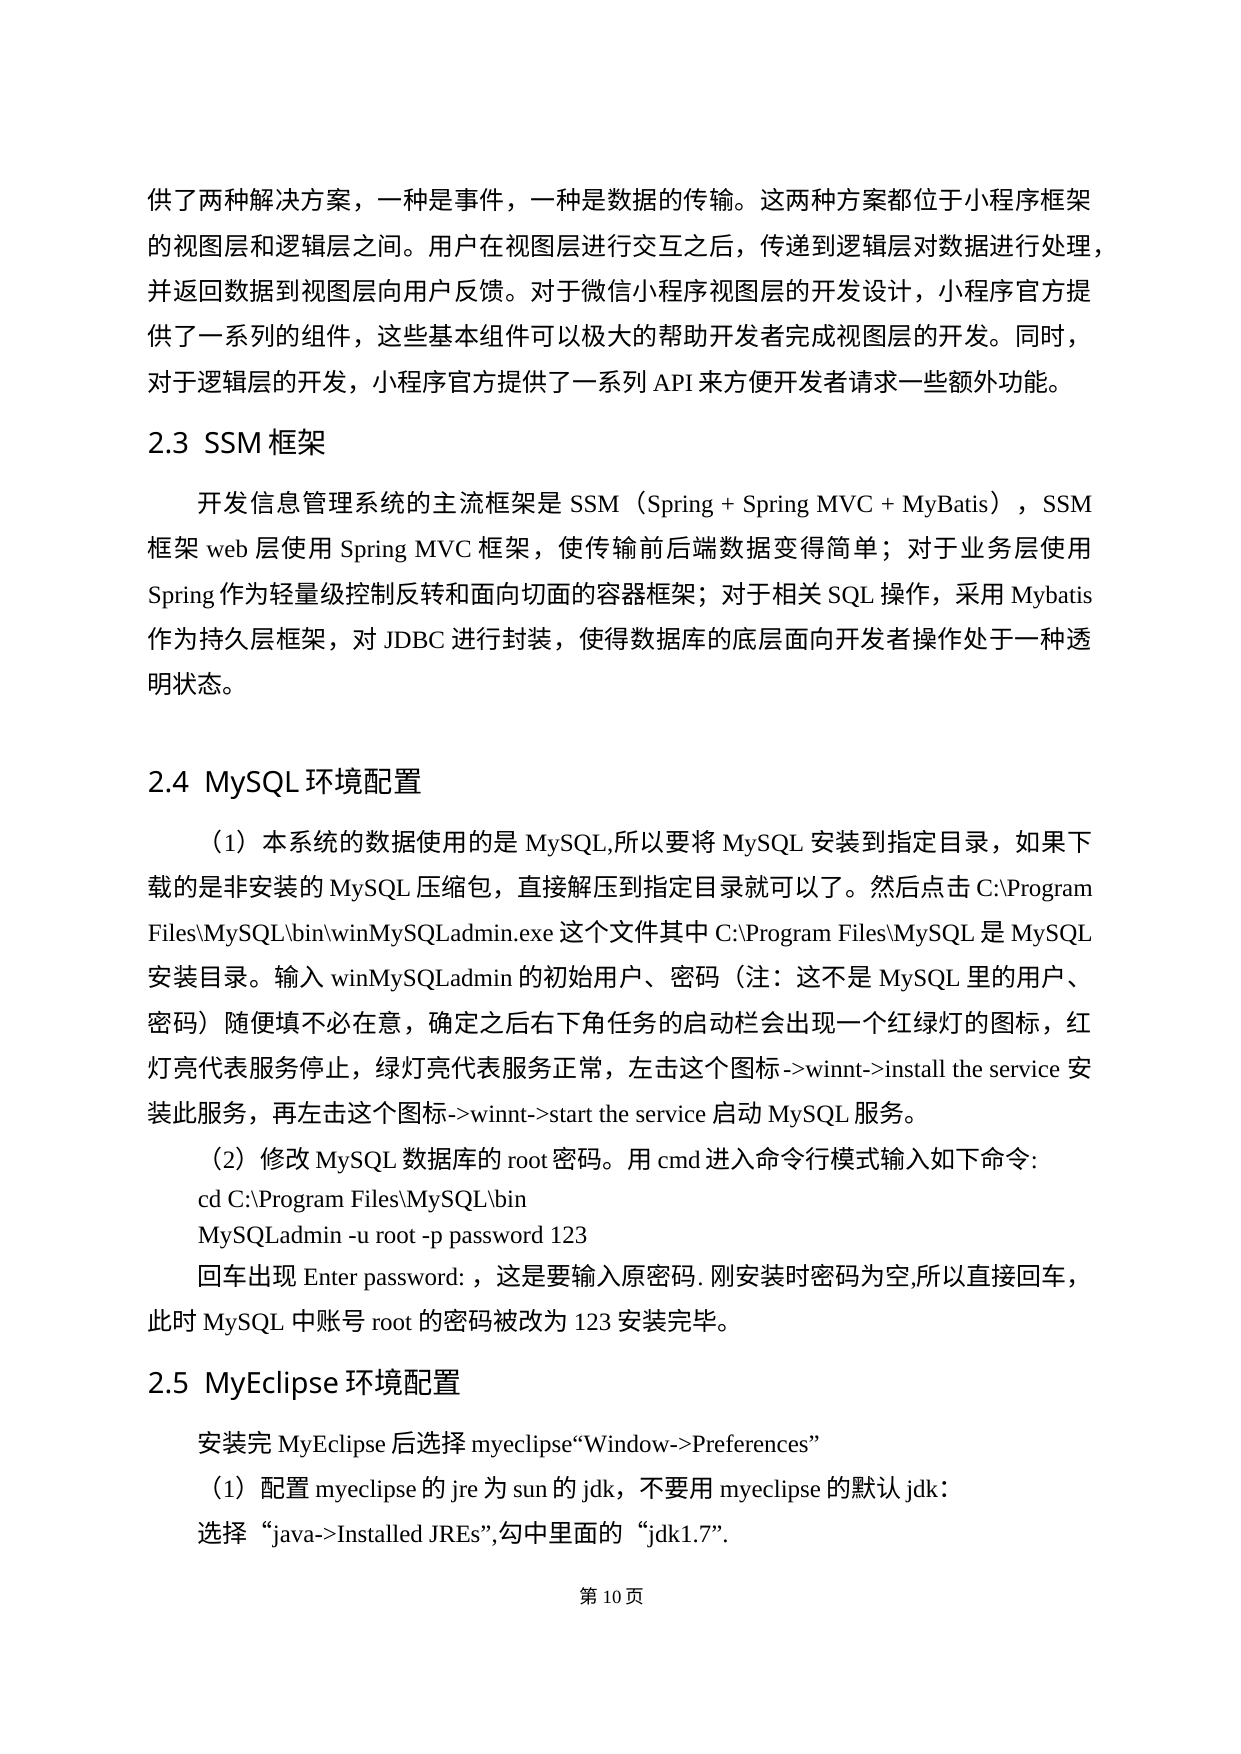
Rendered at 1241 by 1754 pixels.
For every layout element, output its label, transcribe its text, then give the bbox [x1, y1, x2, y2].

text 选择“java->Installed JREs”,勾中里面的“jdk1.7”. [148, 1514, 1092, 1550]
subtitle 2.4 MySQL环境配置 [148, 758, 1092, 801]
text （1）配置myeclipse的jre为sun的jdk，不要用myeclipse的默认jdk： [148, 1468, 1092, 1504]
text 开发信息管理系统的主流框架是SSM（Spring + Spring MVC + MyBatis），SSM框架web层使用Spring MVC框架，使传输前后端数据变得简单；对于业务层使用Spring作为轻量级控制反转和面向切面的容器框架；对于相关SQL操作，采用Mybatis作为持久层框架，对JDBC进行封装，使得数据库的底层面向开发者操作处于一种透明状态。 [148, 483, 1092, 701]
subtitle 2.3 SSM框架 [148, 420, 1092, 462]
text （1）本系统的数据使用的是MySQL,所以要将MySQL安装到指定目录，如果下载的是非安装的MySQL压缩包，直接解压到指定目录就可以了。然后点击C:\Program Files\MySQL\bin\winMySQLadmin.exe这个文件其中C:\Program Files\MySQL是MySQL安装目录。输入winMySQLadmin的初始用户、密码（注：这不是MySQL里的用户、密码）随便填不必在意，确定之后右下角任务的启动栏会出现一个红绿灯的图标，红灯亮代表服务停止，绿灯亮代表服务正常，左击这个图标->winnt->install the service 安装此服务，再左击这个图标->winnt->start the service 启动MySQL服务。 [148, 822, 1092, 1130]
text cd C:\Program Files\MySQL\bin [148, 1184, 1092, 1213]
subtitle 2.5 MyEclipse环境配置 [148, 1359, 1092, 1402]
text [148, 181, 1092, 398]
text （2）修改MySQL数据库的root密码。用cmd进入命令行模式输入如下命令: [148, 1139, 1092, 1175]
text MySQLadmin -u root -p password 123 [148, 1220, 1092, 1249]
text 回车出现Enter password: ，这是要输入原密码. 刚安装时密码为空,所以直接回车，此时MySQL 中账号 root 的密码被改为 123 安装完毕。 [148, 1256, 1092, 1338]
text 安装完MyEclipse后选择myeclipse“Window->Preferences” [148, 1423, 1092, 1459]
